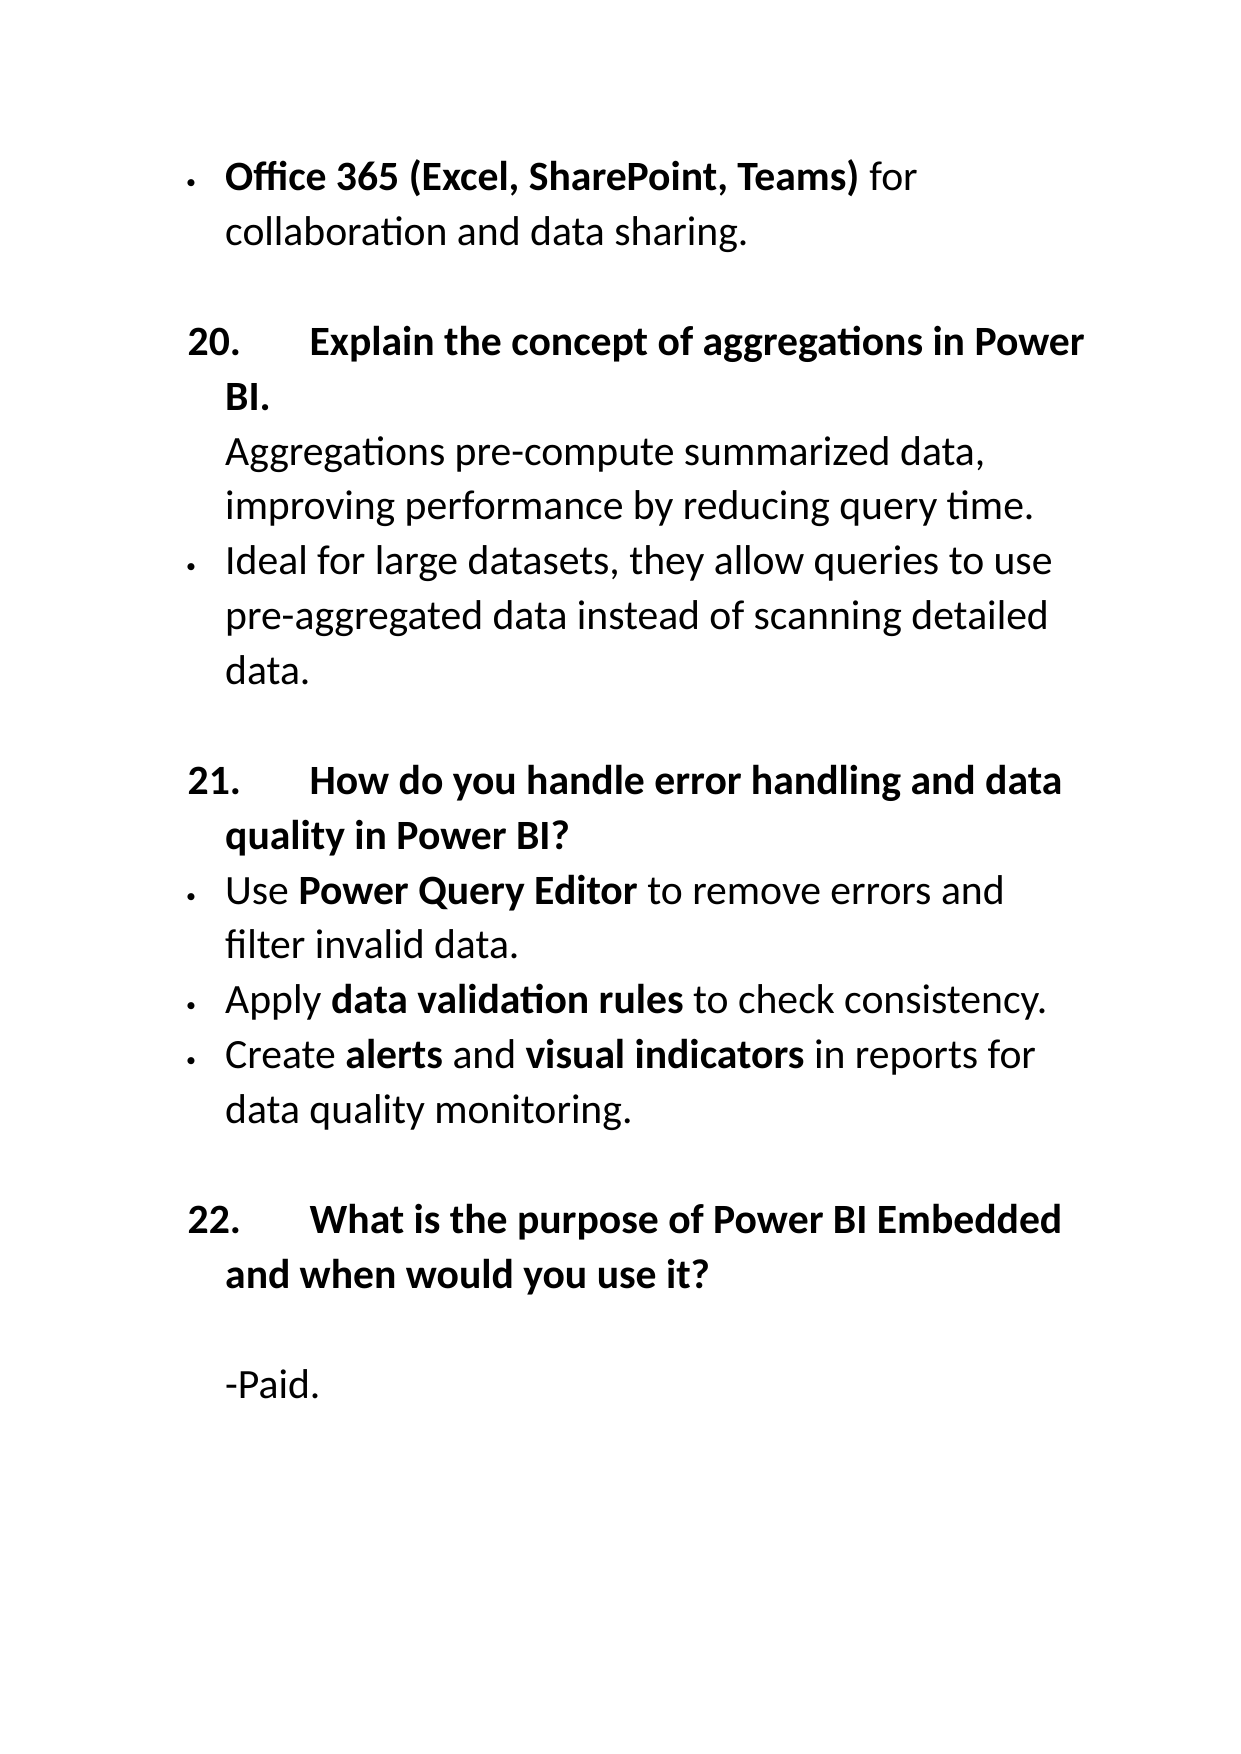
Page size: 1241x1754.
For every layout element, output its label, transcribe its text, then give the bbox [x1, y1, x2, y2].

list Ideal for large datasets, they allow queries to use pre-aggregated data instead of scanning detailed data. [187, 534, 1090, 695]
list What is the purpose of Power BI Embedded and when would you use it? [187, 1193, 1090, 1299]
list Aggregations pre-compute summarized data, improving performance by reducing query time. [225, 424, 1090, 530]
list Apply data validation rules to check consistency. [187, 973, 1090, 1024]
list -Paid. [225, 1358, 1090, 1408]
list Explain the concept of aggregations in Power BI. [187, 315, 1090, 420]
list Use Power Query Editor to remove errors and filter invalid data. [187, 864, 1090, 969]
list How do you handle error handling and data quality in Power BI? [187, 754, 1090, 859]
list Create alerts and visual indicators in reports for data quality monitoring. [187, 1028, 1090, 1134]
list Office 365 (Excel, SharePoint, Teams) for collaboration and data sharing. [187, 150, 1090, 256]
